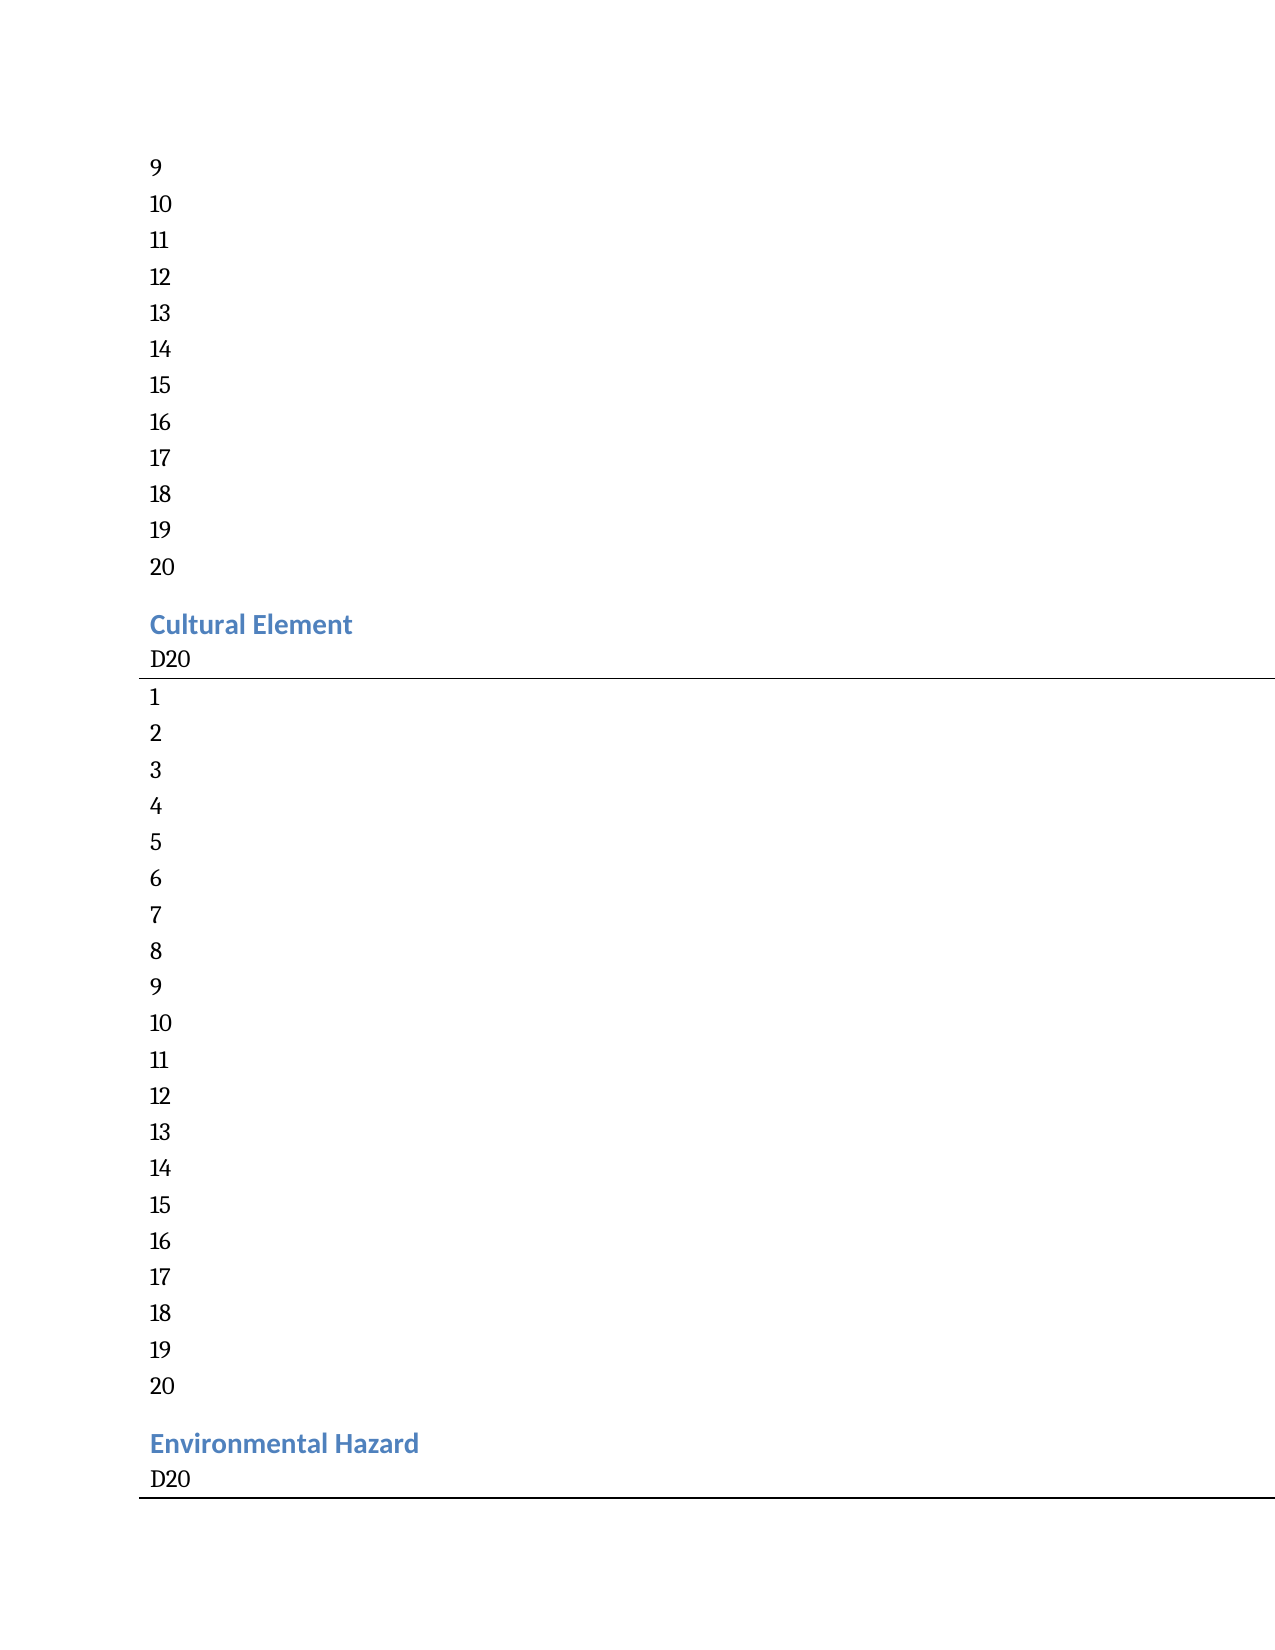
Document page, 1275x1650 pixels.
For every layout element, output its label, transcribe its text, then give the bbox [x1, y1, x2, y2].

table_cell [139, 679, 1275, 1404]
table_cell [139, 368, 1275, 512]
subtitle Environmental Hazard [150, 1425, 1125, 1461]
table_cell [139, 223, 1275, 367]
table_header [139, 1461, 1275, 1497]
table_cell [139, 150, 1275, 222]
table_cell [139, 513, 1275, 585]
subtitle Cultural Element [150, 606, 1125, 641]
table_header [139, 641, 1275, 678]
